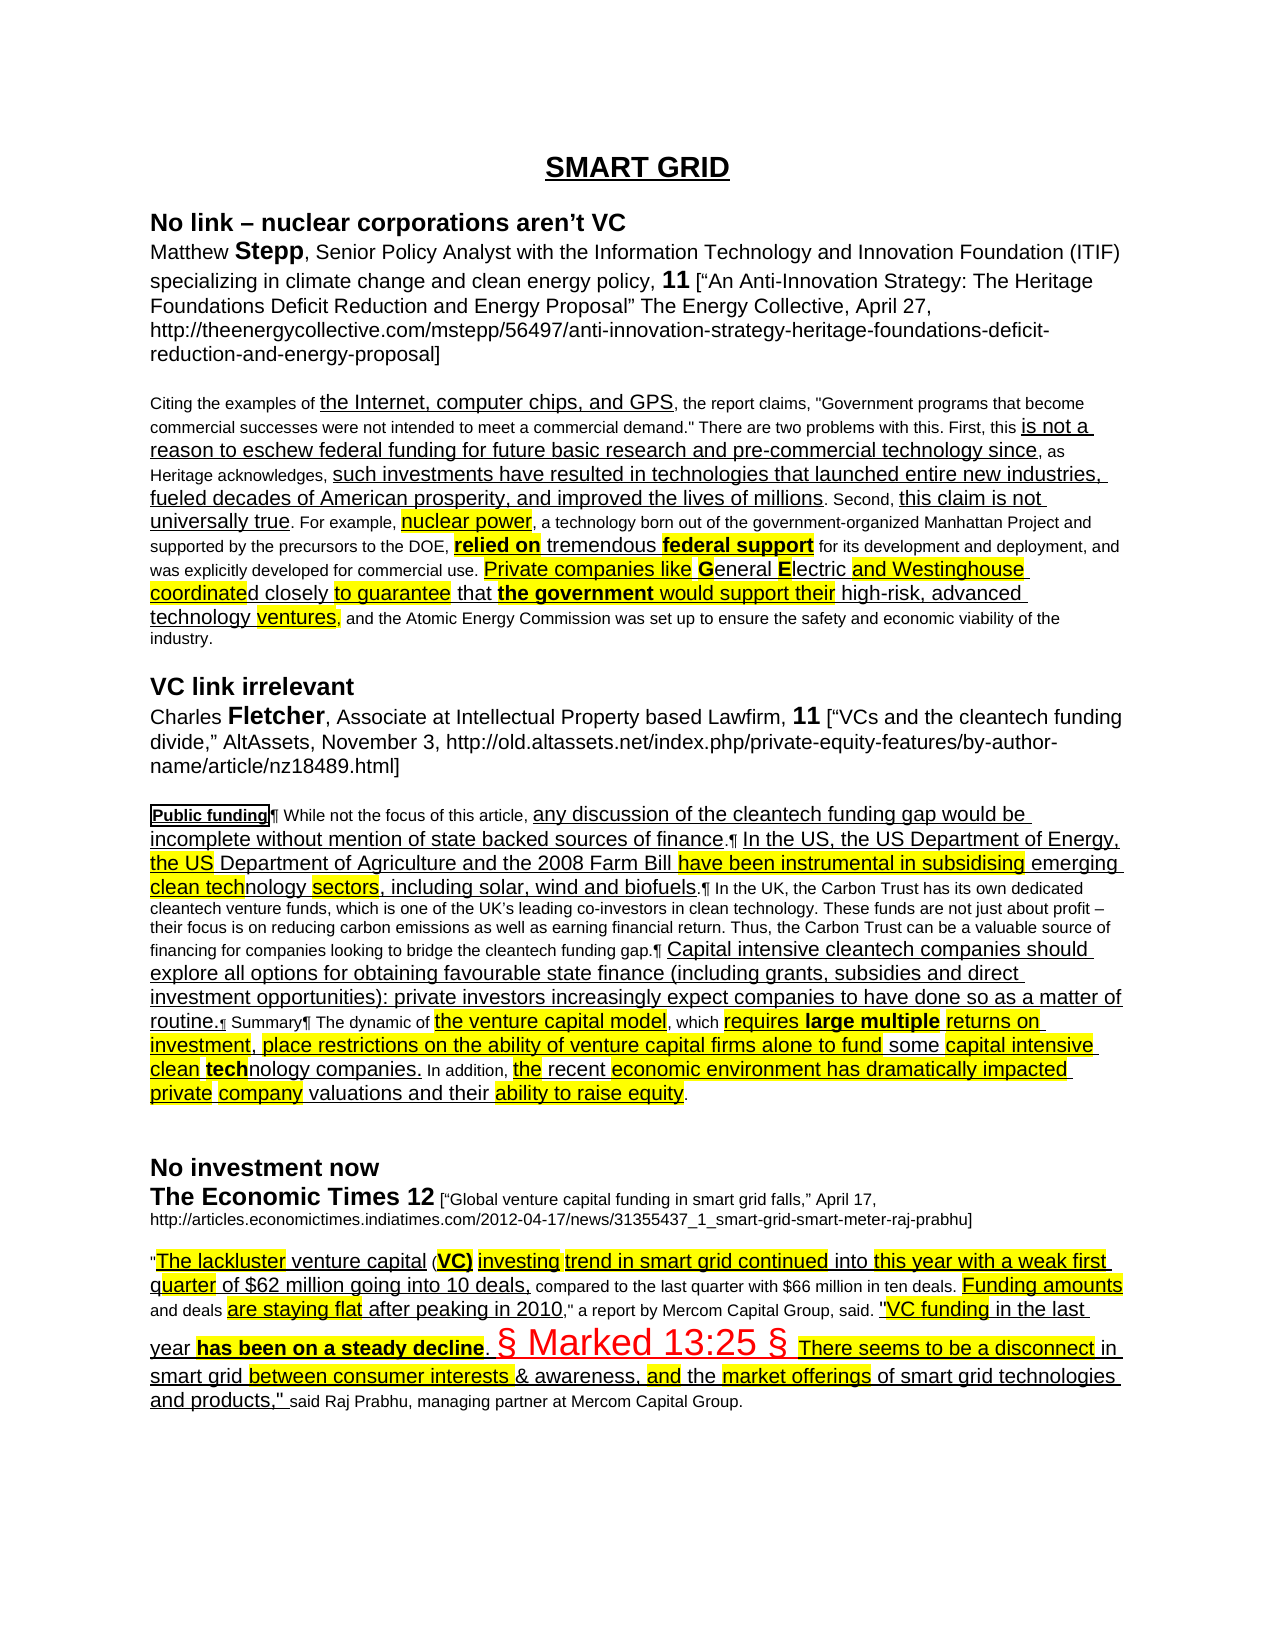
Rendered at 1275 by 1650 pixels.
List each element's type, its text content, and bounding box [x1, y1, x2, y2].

text The Economic Times 12 [“Global venture capital funding in smart grid falls,” April 17, http://articles.economictimes.indiatimes.com/2012-04-17/news/31355437_1_smart-grid-smart-meter-raj-prabhu] [150, 1181, 1125, 1229]
subtitle No link – nuclear corporations aren’t VC [150, 207, 1125, 236]
text "The lackluster venture capital (VC) investing trend in smart grid continued into this year with a weak first quarter of $62 million going into 10 deals, compared to the last quarter with $66 million in ten deals. Funding amounts and deals are staying flat after peaking in 2010," a report by Mercom Capital Group, said. "VC funding in the last year has been on a steady decline. § Marked 13:25 § There seems to be a disconnect in smart grid between consumer interests & awareness, and the market offerings of smart grid technologies and products," said Raj Prabhu, managing partner at Mercom Capital Group. [150, 1248, 1125, 1411]
subtitle No investment now [150, 1153, 1125, 1181]
subtitle smart grid [150, 150, 1125, 183]
subtitle VC link irrelevant [150, 672, 1125, 701]
text Matthew Stepp, Senior Policy Analyst with the Information Technology and Innovation Foundation (ITIF) specializing in climate change and clean energy policy, 11 [“An Anti-Innovation Strategy: The Heritage Foundations Deficit Reduction and Energy Proposal” The Energy Collective, April 27, http://theenergycollective.com/mstepp/56497/anti-innovation-strategy-heritage-foundations-deficit-reduction-and-energy-proposal] [150, 236, 1125, 366]
text Citing the examples of the Internet, computer chips, and GPS, the report claims, "Government programs that become commercial successes were not intended to meet a commercial demand." There are two problems with this. First, this is not a reason to eschew federal funding for future basic research and pre-commercial technology since, as Heritage acknowledges, such investments have resulted in technologies that launched entire new industries, fueled decades of American prosperity, and improved the lives of millions. Second, this claim is not universally true. For example, nuclear power, a technology born out of the government-organized Manhattan Project and supported by the precursors to the DOE, relied on tremendous federal support for its development and deployment, and was explicitly developed for commercial use. Private companies like General Electric and Westinghouse coordinated closely to guarantee that the government would support their high-risk, advanced technology ventures, and the Atomic Energy Commission was set up to ensure the safety and economic viability of the industry. [150, 389, 1125, 648]
text Charles Fletcher, Associate at Intellectual Property based Lawfirm, 11 [“VCs and the cleantech funding divide,” AltAssets, November 3, http://old.altassets.net/index.php/private-equity-features/by-author-name/article/nz18489.html] [150, 701, 1125, 778]
text Public funding¶ While not the focus of this article, any discussion of the cleantech funding gap would be incomplete without mention of state backed sources of finance.¶ In the US, the US Department of Energy, the US Department of Agriculture and the 2008 Farm Bill have been instrumental in subsidising emerging clean technology sectors, including solar, wind and biofuels.¶ In the UK, the Carbon Trust has its own dedicated cleantech venture funds, which is one of the UK’s leading co-investors in clean technology. These funds are not just about profit – their focus is on reducing carbon emissions as well as earning financial return. Thus, the Carbon Trust can be a valuable source of financing for companies looking to bridge the cleantech funding gap.¶ Capital intensive cleantech companies should explore all options for obtaining favourable state finance (including grants, subsidies and direct investment opportunities): private investors increasingly expect companies to have done so as a matter of routine.¶ Summary¶ The dynamic of the venture capital model, which requires large multiple returns on investment, place restrictions on the ability of venture capital firms alone to fund some capital intensive clean technology companies. In addition, the recent economic environment has dramatically impacted private company valuations and their ability to raise equity. [150, 802, 1125, 1105]
